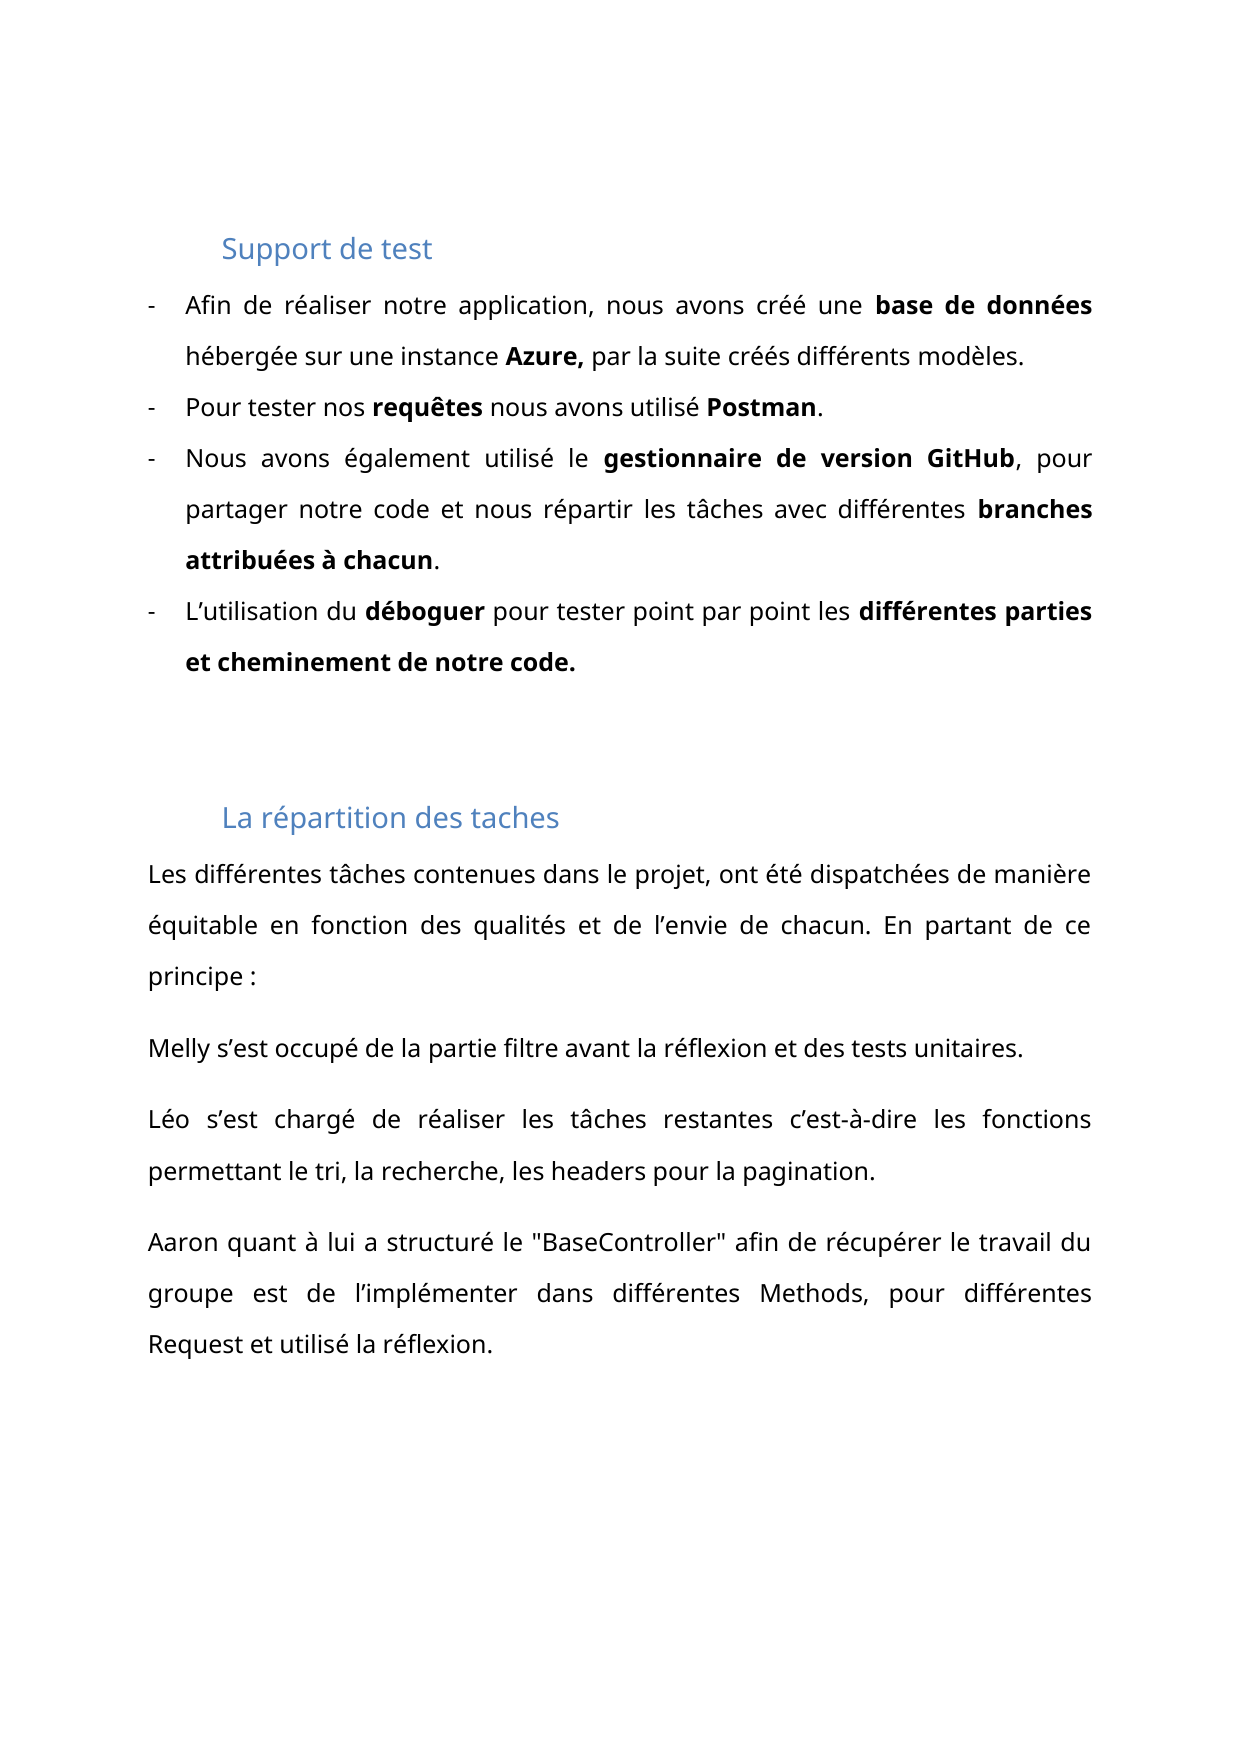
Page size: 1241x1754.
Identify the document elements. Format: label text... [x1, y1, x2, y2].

subtitle La répartition des taches [148, 797, 1093, 837]
subtitle Support de test [148, 228, 1093, 268]
list Afin de réaliser notre application, nous avons créé une base de données hébergée sur une instance Azure, par la suite créés différents modèles. [148, 287, 1093, 372]
text Léo s’est chargé de réaliser les tâches restantes c’est-à-dire les fonctions permettant le tri, la recherche, les headers pour la pagination. [148, 1102, 1093, 1187]
list L’utilisation du déboguer pour tester point par point les différentes parties et cheminement de notre code. [148, 594, 1093, 679]
list Nous avons également utilisé le gestionnaire de version GitHub, pour partager notre code et nous répartir les tâches avec différentes branches attribuées à chacun. [148, 441, 1093, 577]
list Pour tester nos requêtes nous avons utilisé Postman. [148, 389, 1093, 423]
text Melly s’est occupé de la partie filtre avant la réflexion et des tests unitaires. [148, 1030, 1093, 1064]
text Aaron quant à lui a structuré le "BaseController" afin de récupérer le travail du groupe est de l’implémenter dans différentes Methods, pour différentes Request et utilisé la réflexion. [148, 1225, 1093, 1361]
text Les différentes tâches contenues dans le projet, ont été dispatchées de manière équitable en fonction des qualités et de l’envie de chacun. En partant de ce principe : [148, 856, 1093, 992]
